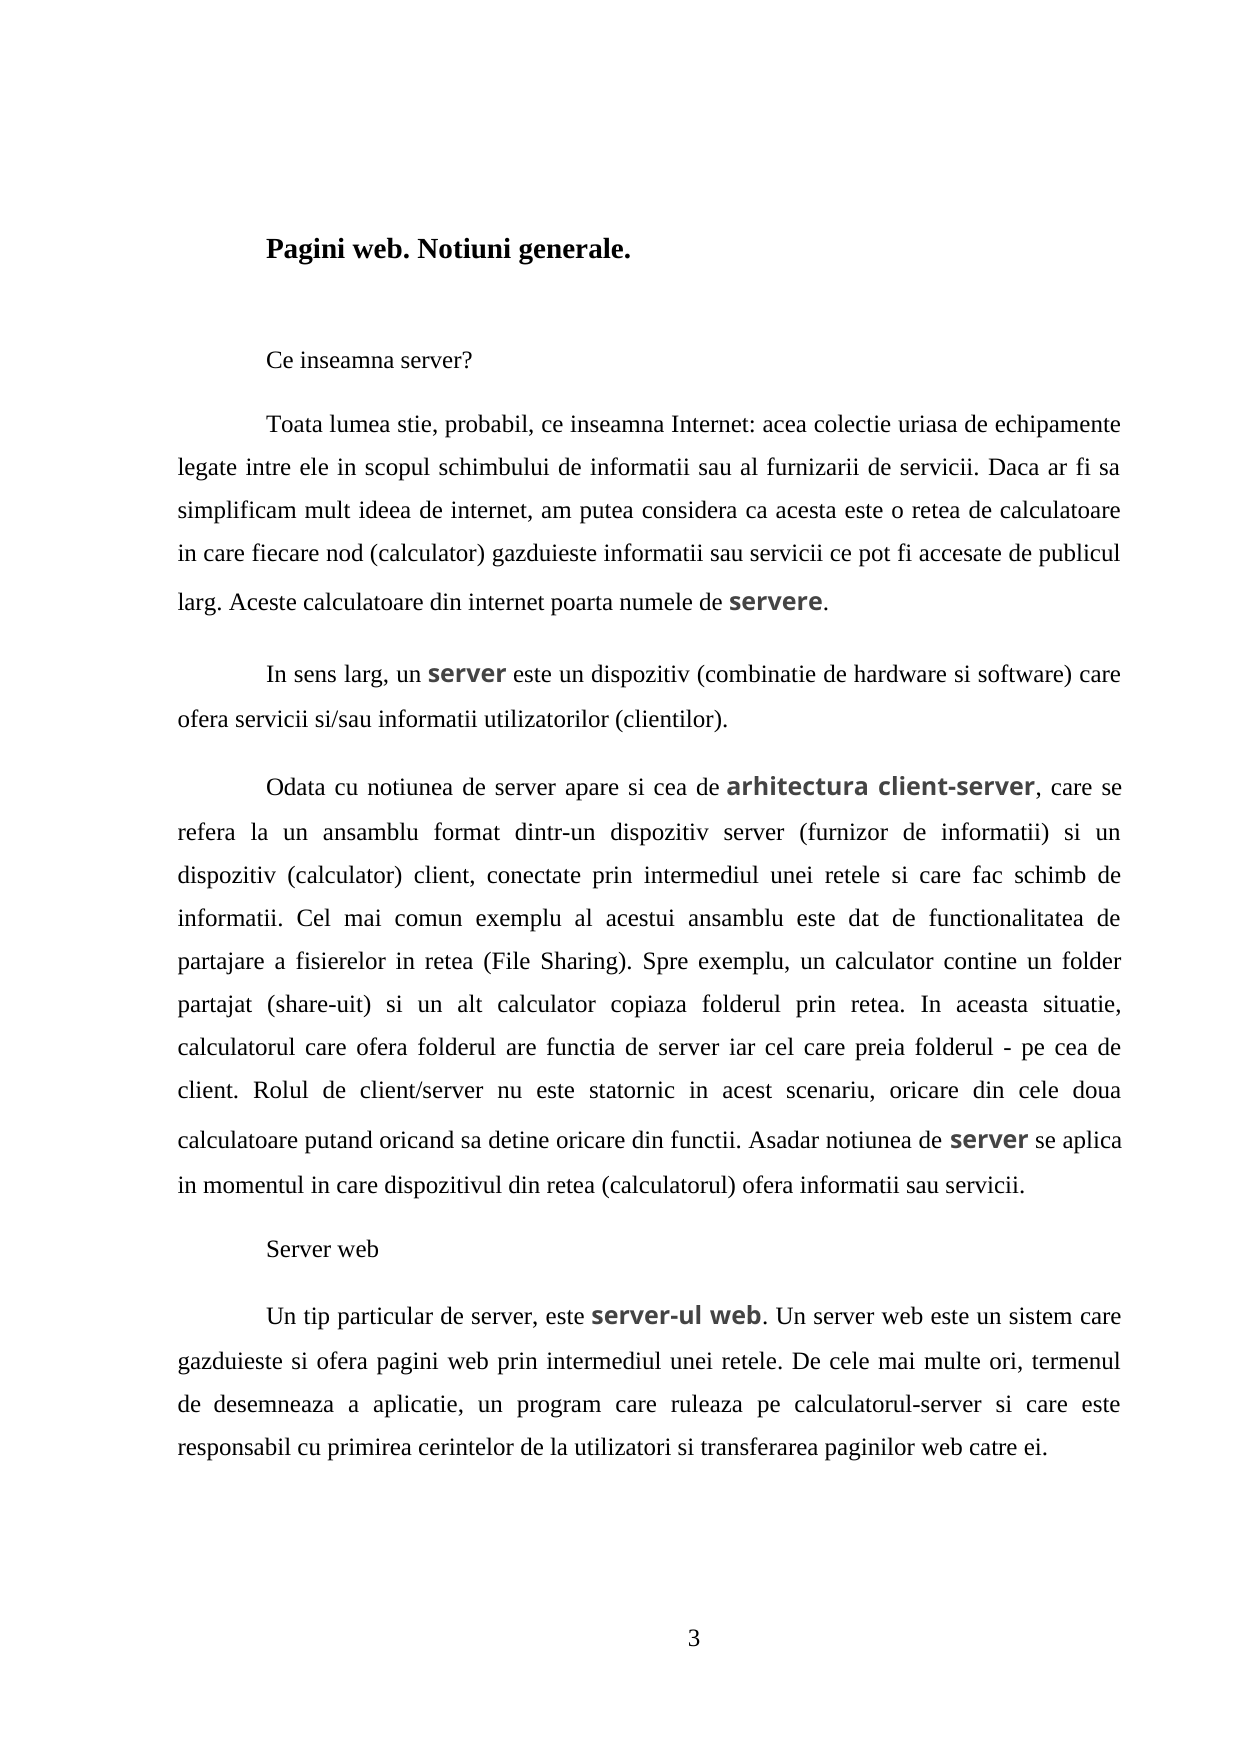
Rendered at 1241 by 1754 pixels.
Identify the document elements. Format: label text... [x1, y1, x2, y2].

text Server web [177, 1234, 1122, 1262]
subtitle Pagini web. Notiuni generale. [177, 231, 1122, 264]
text Odata cu notiunea de server apare si cea de arhitectura client-server, care se refera la un ansamblu format dintr-un dispozitiv server (furnizor de informatii) si un dispozitiv (calculator) client, conectate prin intermediul unei retele si care fac schimb de informatii. Cel mai comun exemplu al acestui ansamblu este dat de functionalitatea de partajare a fisierelor in retea (File Sharing). Spre exemplu, un calculator contine un folder partajat (share-uit) si un alt calculator copiaza folderul prin retea. In aceasta situatie, calculatorul care ofera folderul are functia de server iar cel care preia folderul - pe cea de client. Rolul de client/server nu este statornic in acest scenariu, oricare din cele doua calculatoare putand oricand sa detine oricare din functii. Asadar notiunea de server se aplica in momentul in care dispozitivul din retea (calculatorul) ofera informatii sau servicii. [177, 768, 1122, 1198]
text Un tip particular de server, este server-ul web. Un server web este un sistem care gazduieste si ofera pagini web prin intermediul unei retele. De cele mai multe ori, termenul de desemneaza a aplicatie, un program care ruleaza pe calculatorul-server si care este responsabil cu primirea cerintelor de la utilizatori si transferarea paginilor web catre ei. [177, 1298, 1122, 1461]
text Toata lumea stie, probabil, ce inseamna Internet: acea colectie uriasa de echipamente legate intre ele in scopul schimbului de informatii sau al furnizarii de servicii. Daca ar fi sa simplificam mult ideea de internet, am putea considera ca acesta este o retea de calculatoare in care fiecare nod (calculator) gazduieste informatii sau servicii ce pot fi accesate de publicul larg. Aceste calculatoare din internet poarta numele de servere. [177, 409, 1122, 618]
text Ce inseamna server? [177, 345, 1122, 374]
text In sens larg, un server este un dispozitiv (combinatie de hardware si software) care ofera servicii si/sau informatii utilizatorilor (clientilor). [177, 656, 1122, 733]
